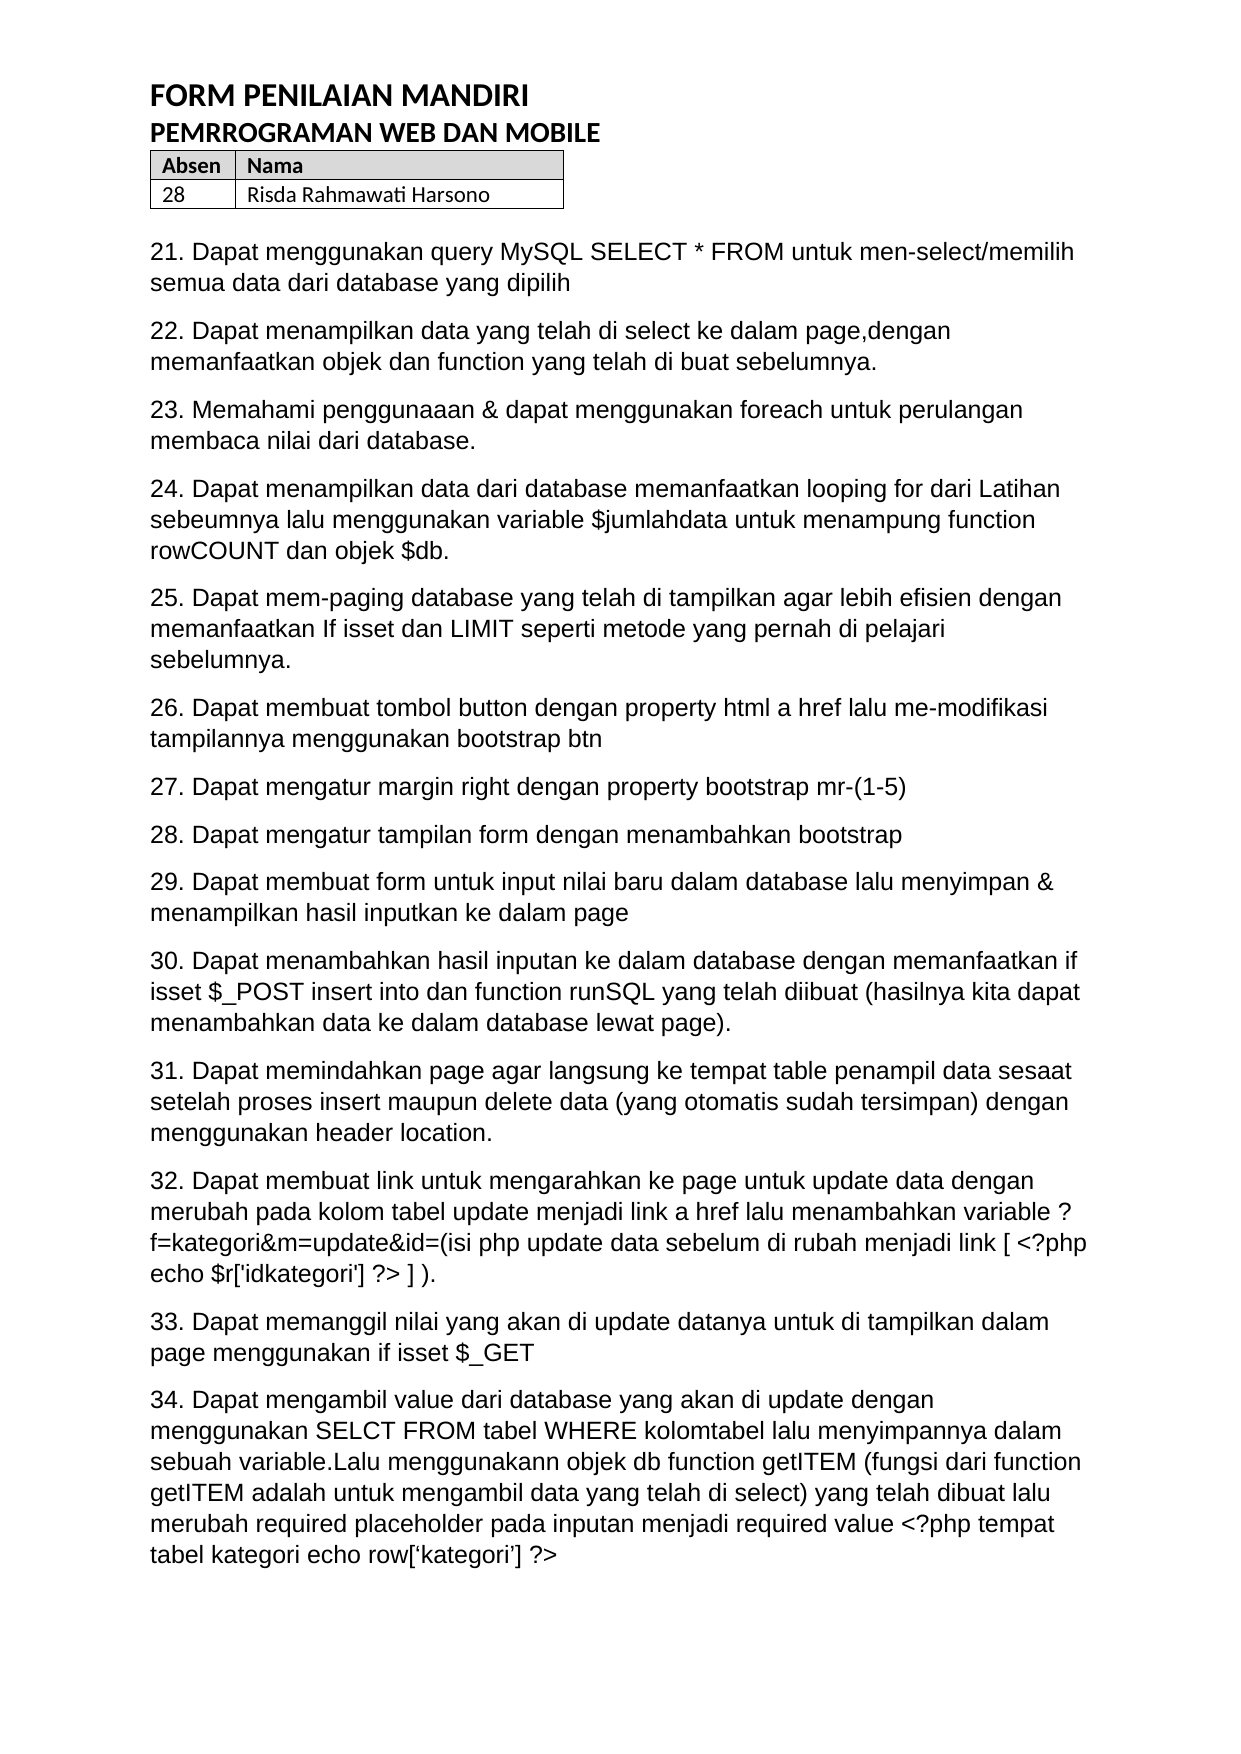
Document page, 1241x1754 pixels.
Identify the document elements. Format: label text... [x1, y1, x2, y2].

text 23. Memahami penggunaaan & dapat menggunakan foreach untuk perulangan membaca nilai dari database. [150, 395, 1090, 454]
text 21. Dapat menggunakan query MySQL SELECT * FROM untuk men-select/memilih semua data dari database yang dipilih [150, 237, 1090, 297]
text 30. Dapat menambahkan hasil inputan ke dalam database dengan memanfaatkan if isset $_POST insert into dan function runSQL yang telah diibuat (hasilnya kita dapat menambahkan data ke dalam database lewat page). [150, 946, 1090, 1037]
text 28. Dapat mengatur tampilan form dengan menambahkan bootstrap [150, 819, 1090, 848]
text 29. Dapat membuat form untuk input nilai baru dalam database lalu menyimpan & menampilkan hasil inputkan ke dalam page [150, 867, 1090, 927]
text 24. Dapat menampilkan data dari database memanfaatkan looping for dari Latihan sebeumnya lalu menggunakan variable $jumlahdata untuk menampung function rowCOUNT dan objek $db. [150, 473, 1090, 564]
text 32. Dapat membuat link untuk mengarahkan ke page untuk update data dengan merubah pada kolom tabel update menjadi link a href lalu menambahkan variable ?f=kategori&m=update&id=(isi php update data sebelum di rubah menjadi link [ <?php echo $r['idkategori'] ?> ] ). [150, 1166, 1090, 1287]
text 26. Dapat membuat tombol button dengan property html a href lalu me-modifikasi tampilannya menggunakan bootstrap btn [150, 693, 1090, 753]
text 34. Dapat mengambil value dari database yang akan di update dengan menggunakan SELCT FROM tabel WHERE kolomtabel lalu menyimpannya dalam sebuah variable.Lalu menggunakann objek db function getITEM (fungsi dari function getITEM adalah untuk mengambil data yang telah di select) yang telah dibuat lalu merubah required placeholder pada inputan menjadi required value <?php tempat tabel kategori echo row[‘kategori’] ?> [150, 1385, 1090, 1569]
text 33. Dapat memanggil nilai yang akan di update datanya untuk di tampilkan dalam page menggunakan if isset $_GET [150, 1306, 1090, 1366]
text 31. Dapat memindahkan page agar langsung ke tempat table penampil data sesaat setelah proses insert maupun delete data (yang otomatis sudah tersimpan) dengan menggunakan header location. [150, 1056, 1090, 1147]
text 22. Dapat menampilkan data yang telah di select ke dalam page,dengan memanfaatkan objek dan function yang telah di buat sebelumnya. [150, 316, 1090, 376]
text 25. Dapat mem-paging database yang telah di tampilkan agar lebih efisien dengan memanfaatkan If isset dan LIMIT seperti metode yang pernah di pelajari sebelumnya. [150, 583, 1090, 674]
text 27. Dapat mengatur margin right dengan property bootstrap mr-(1-5) [150, 772, 1090, 801]
